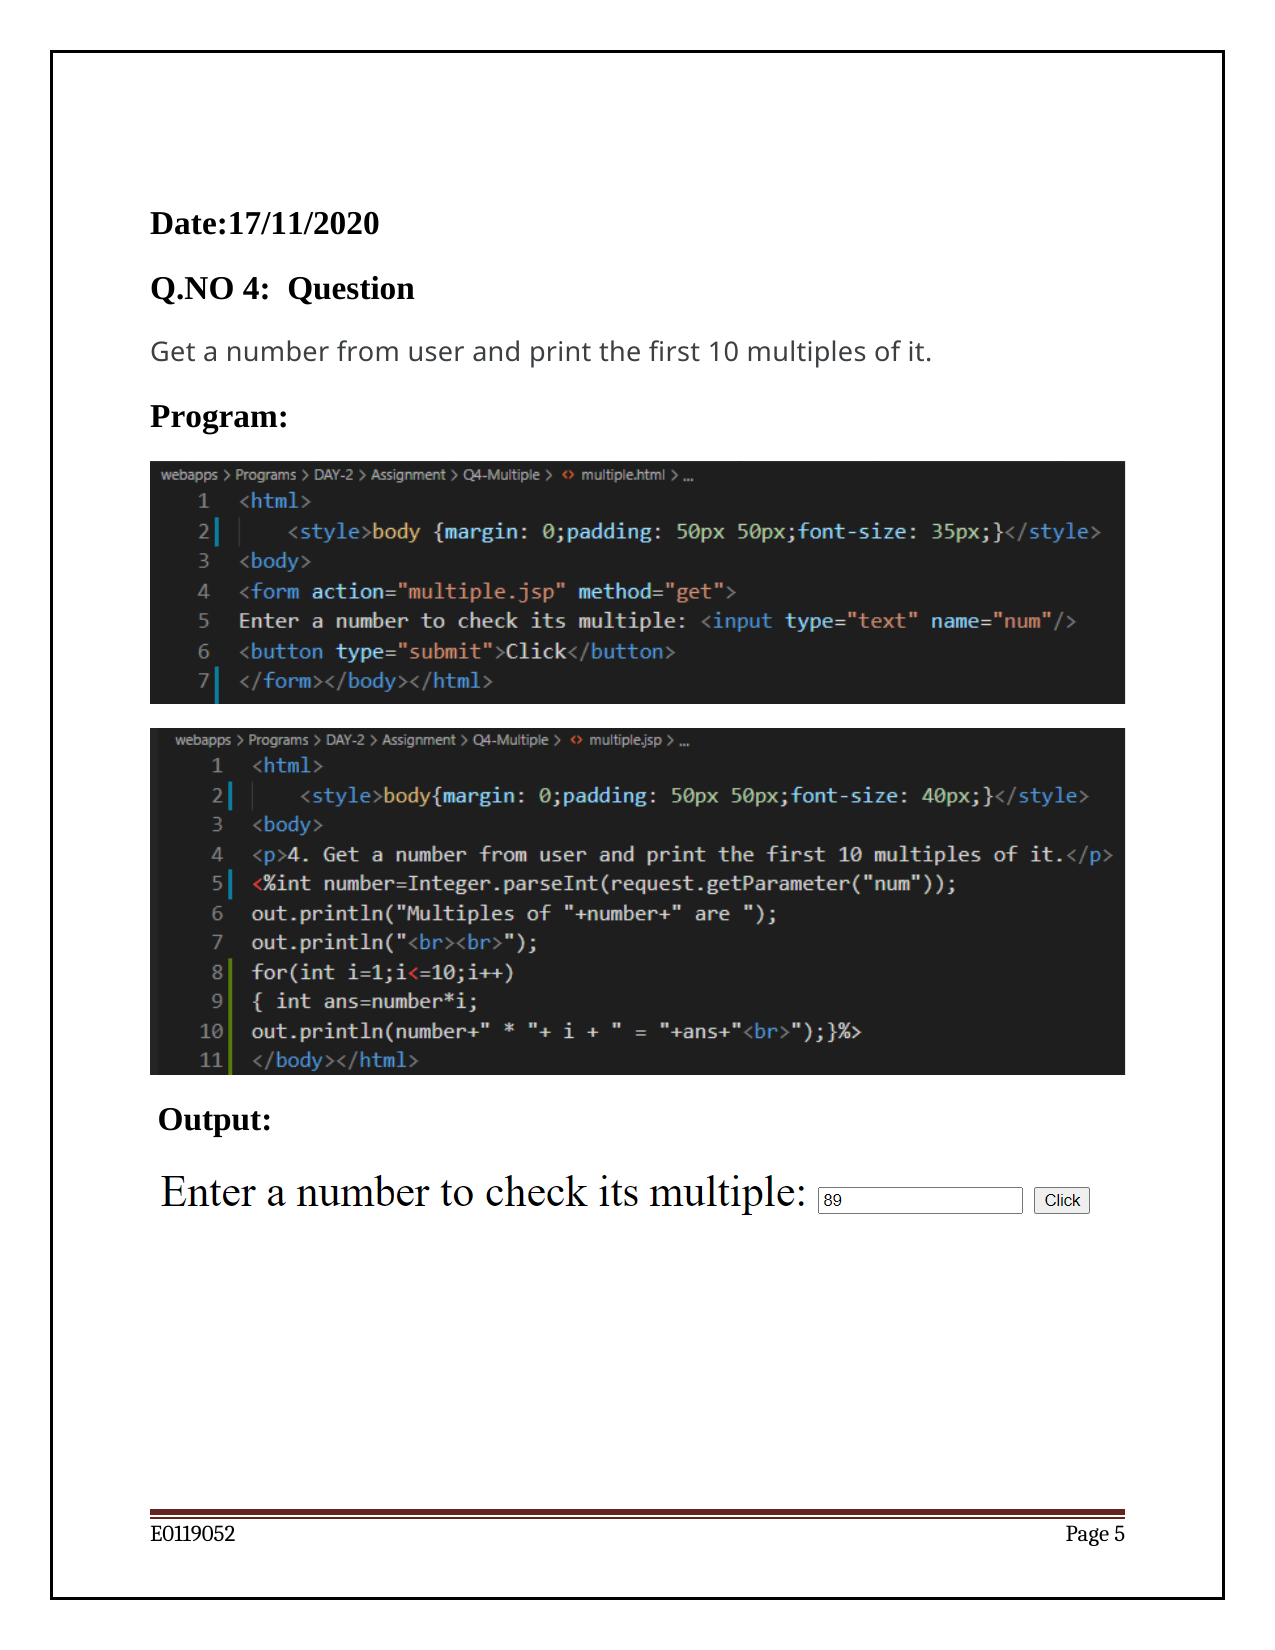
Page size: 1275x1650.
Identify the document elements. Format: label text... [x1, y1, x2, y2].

text Q.NO 4: Question [150, 268, 1125, 306]
text Date:17/11/2020 [150, 203, 1125, 241]
picture [150, 461, 1125, 704]
picture [150, 1164, 1125, 1253]
text Get a number from user and print the first 10 multiples of it. [150, 333, 1125, 370]
text Output: [150, 1099, 1125, 1137]
text Program: [150, 396, 1125, 434]
picture [150, 728, 1125, 1075]
